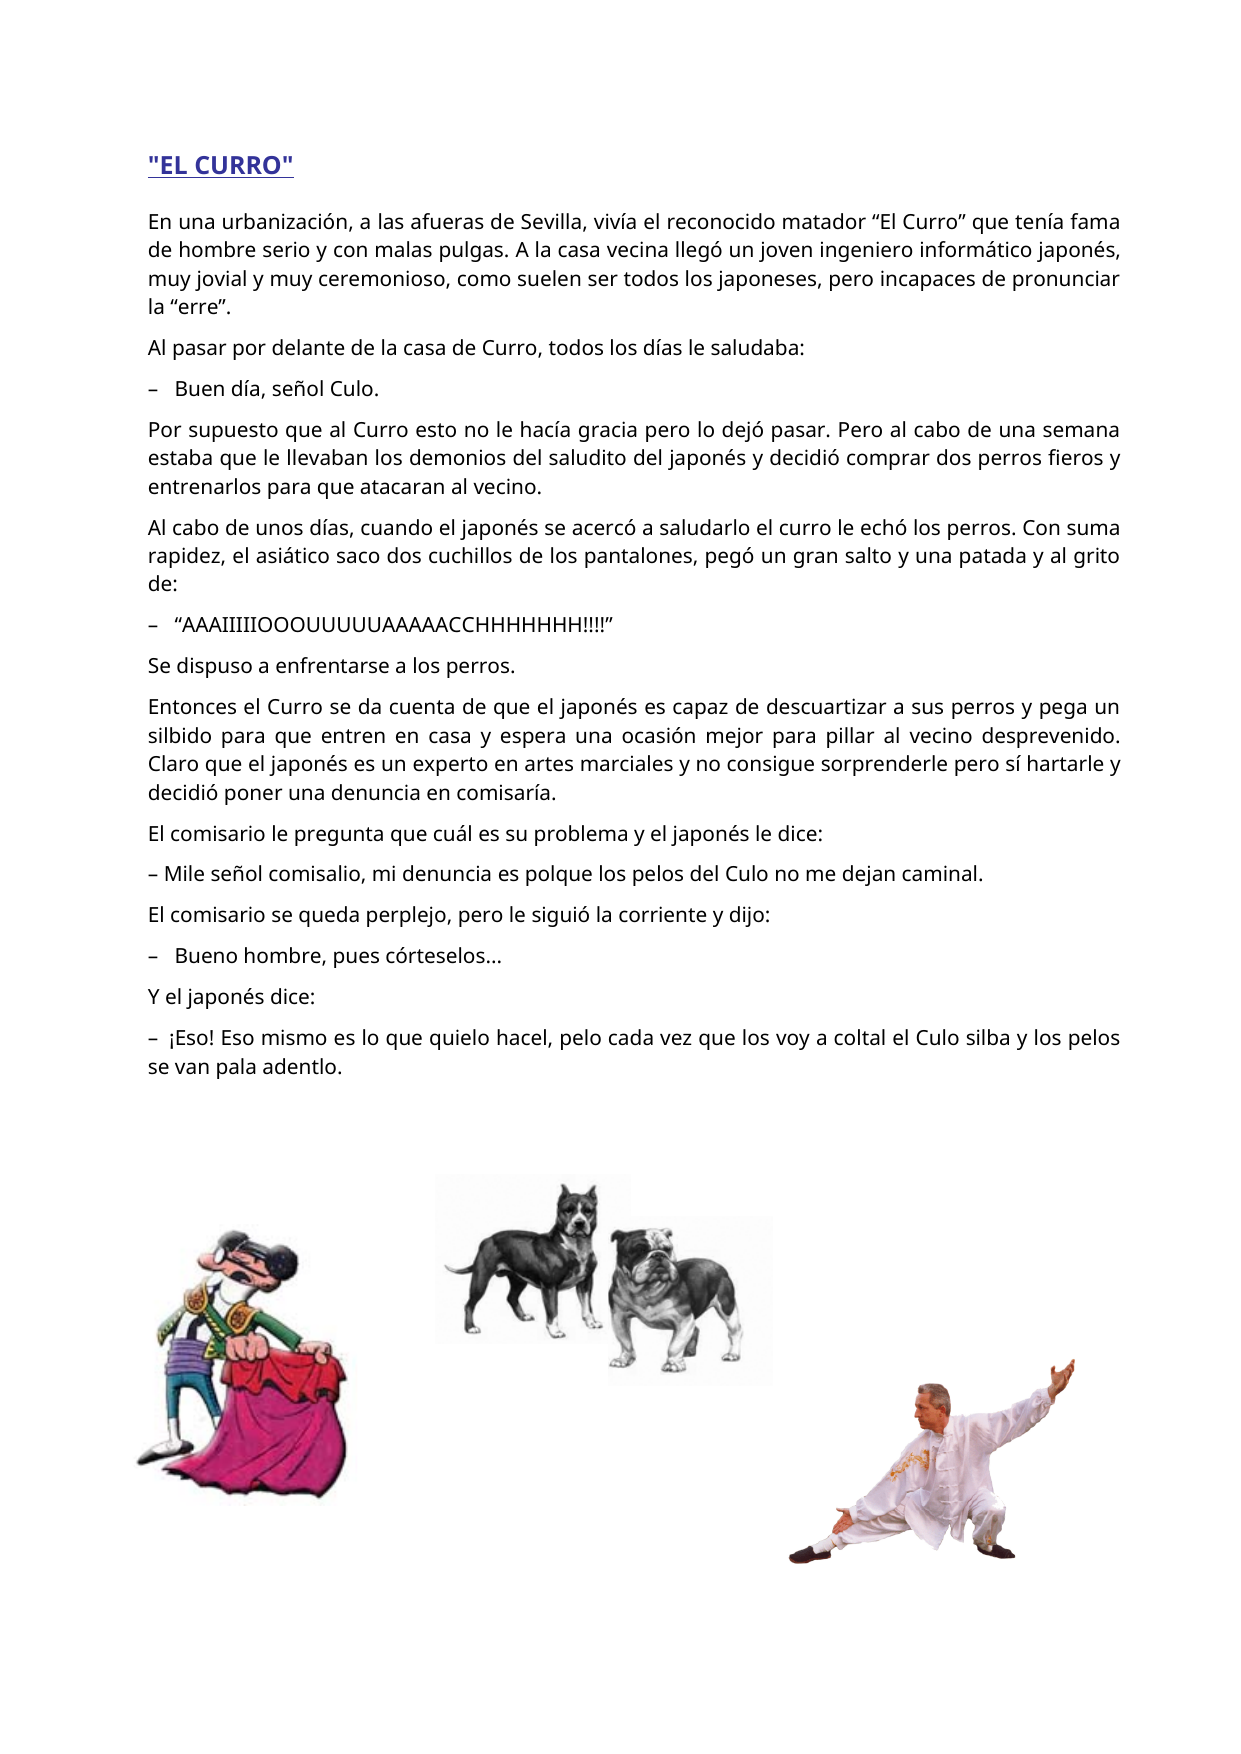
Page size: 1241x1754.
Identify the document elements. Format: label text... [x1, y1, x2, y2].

text Por supuesto que al Curro esto no le hacía gracia pero lo dejó pasar. Pero al cabo de una semana estaba que le llevaban los demonios del saludito del japonés y decidió comprar dos perros fieros y entrenarlos para que atacaran al vecino. [148, 415, 1122, 500]
text El comisario se queda perplejo, pero le siguió la corriente y dijo: [148, 901, 1122, 929]
picture [129, 1224, 358, 1503]
text Al cabo de unos días, cuando el japonés se acercó a saludarlo el curro le echó los perros. Con suma rapidez, el asiático saco dos cuchillos de los pantalones, pegó un gran salto y una patada y al grito de: [148, 513, 1122, 598]
text – ¡Eso! Eso mismo es lo que quielo hacel, pelo cada vez que los voy a coltal el Culo silba y los pelos se van pala adentlo. [148, 1023, 1122, 1080]
text – “AAAIIIIIOOOUUUUUAAAAACCHHHHHHH!!!!” [148, 611, 1122, 639]
text Se dispuso a enfrentarse a los perros. [148, 651, 1122, 680]
text Y el japonés dice: [148, 982, 1122, 1011]
picture [435, 1174, 1108, 1589]
text Al pasar por delante de la casa de Curro, todos los días le saludaba: [148, 333, 1122, 361]
text En una urbanización, a las afueras de Sevilla, vivía el reconocido matador “El Curro” que tenía fama de hombre serio y con malas pulgas. A la casa vecina llegó un joven ingeniero informático japonés, muy jovial y muy ceremonioso, como suelen ser todos los japoneses, pero incapaces de pronunciar la “erre”. [148, 207, 1122, 321]
text – Bueno hombre, pues córteselos... [148, 941, 1122, 970]
text Entonces el Curro se da cuenta de que el japonés es capaz de descuartizar a sus perros y pega un silbido para que entren en casa y espera una ocasión mejor para pillar al vecino desprevenido. Claro que el japonés es un experto en artes marciales y no consigue sorprenderle pero sí hartarle y decidió poner una denuncia en comisaría. [148, 692, 1122, 806]
text El comisario le pregunta que cuál es su problema y el japonés le dice: [148, 819, 1122, 847]
text – Buen día, señol Culo. [148, 374, 1122, 402]
text – Mile señol comisalio, mi denuncia es polque los pelos del Culo no me dejan caminal. [148, 859, 1122, 888]
text "EL CURRO" [148, 148, 1092, 182]
